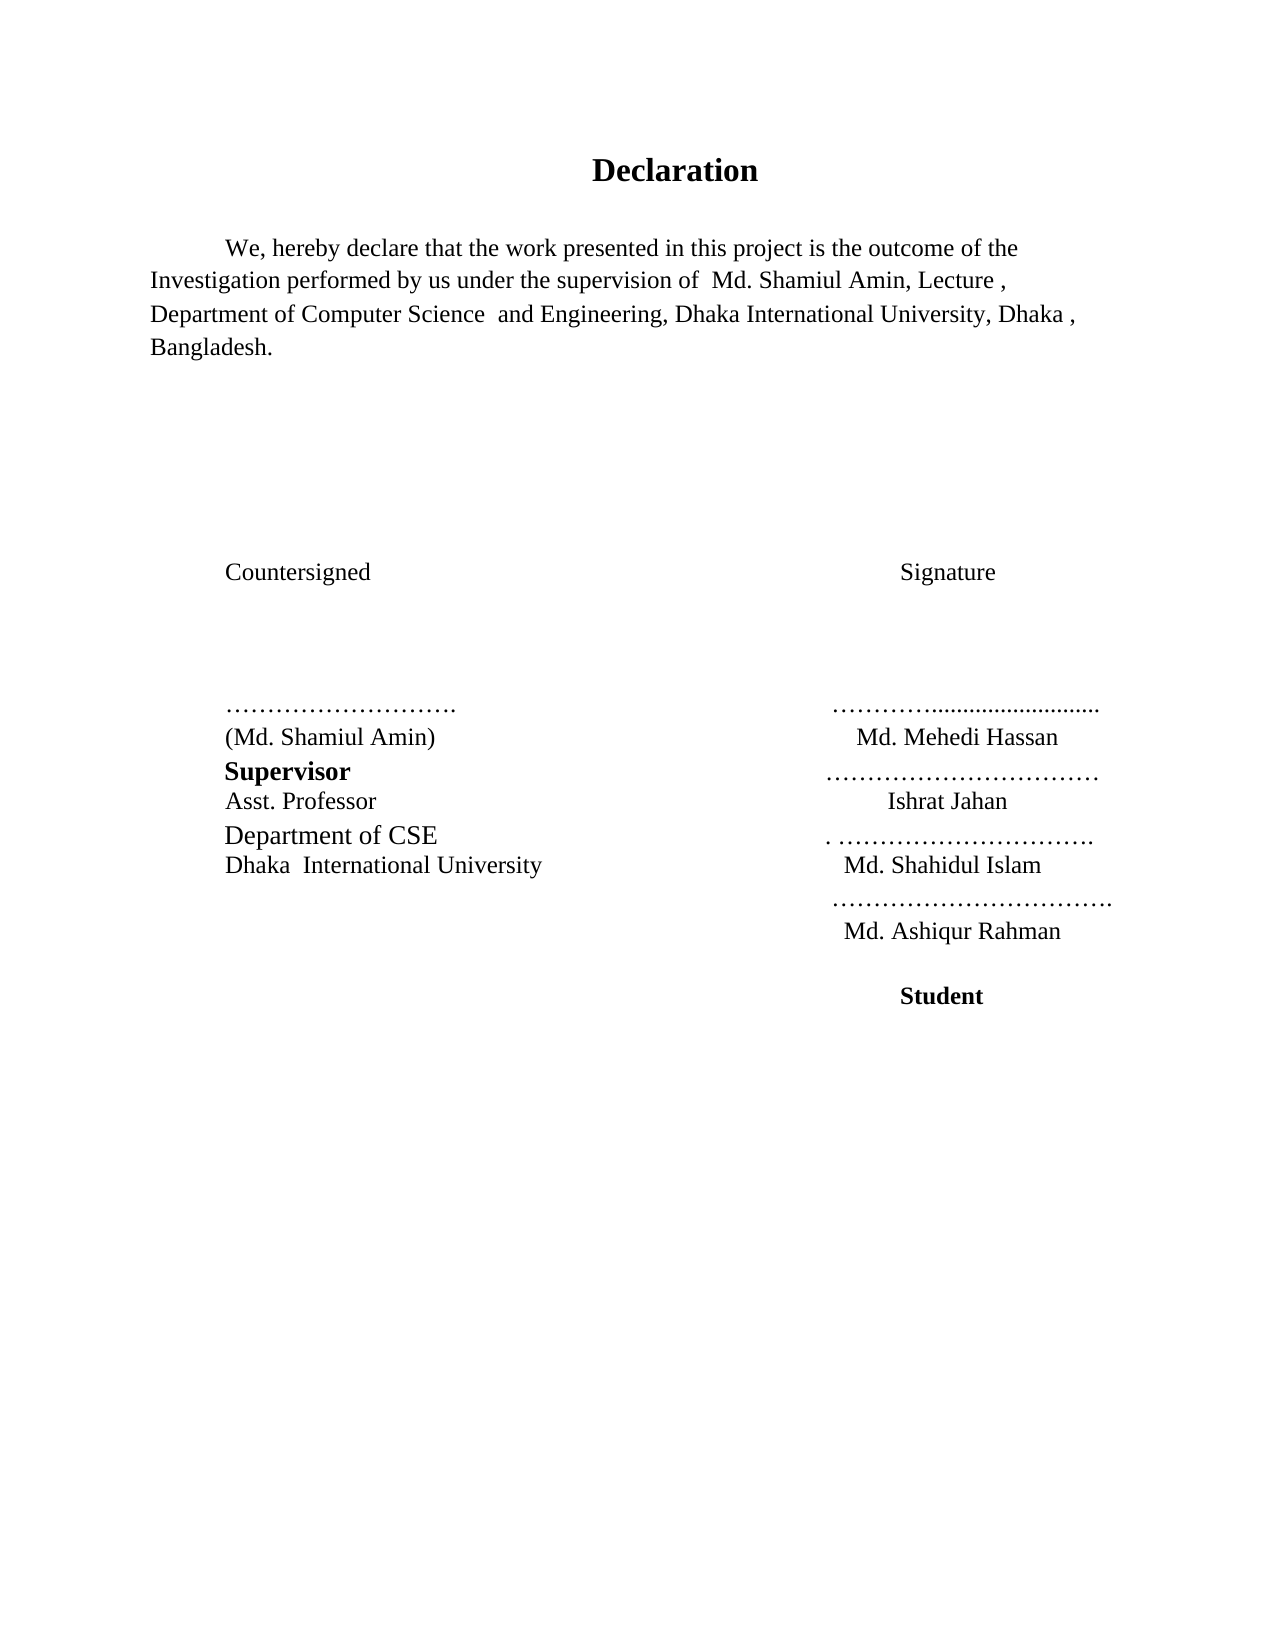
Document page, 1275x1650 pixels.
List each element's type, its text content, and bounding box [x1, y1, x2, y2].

text (Md. Shamiul Amin) Md. Mehedi Hassan [150, 722, 1125, 751]
text Declaration [150, 150, 1125, 188]
text Countersigned Signature [150, 557, 1125, 586]
text Supervisor …………………………… [150, 755, 1125, 786]
text Md. Ashiqur Rahman [150, 916, 1125, 945]
text Department of CSE . …………………………. [150, 819, 1125, 850]
text Asst. Professor Ishrat Jahan [150, 786, 1125, 815]
text Dhaka International University Md. Shahidul Islam [150, 850, 1125, 879]
text We, hereby declare that the work presented in this project is the outcome of the Investigation performed by us under the supervision of Md. Shamiul Amin, Lecture , Department of Computer Science and Engineering, Dhaka International University, Dhaka , Bangladesh. [150, 233, 1125, 360]
text ………………………. …………........................... [150, 689, 1125, 717]
text ……………………………. [150, 883, 1125, 912]
text Student [150, 981, 1125, 1175]
